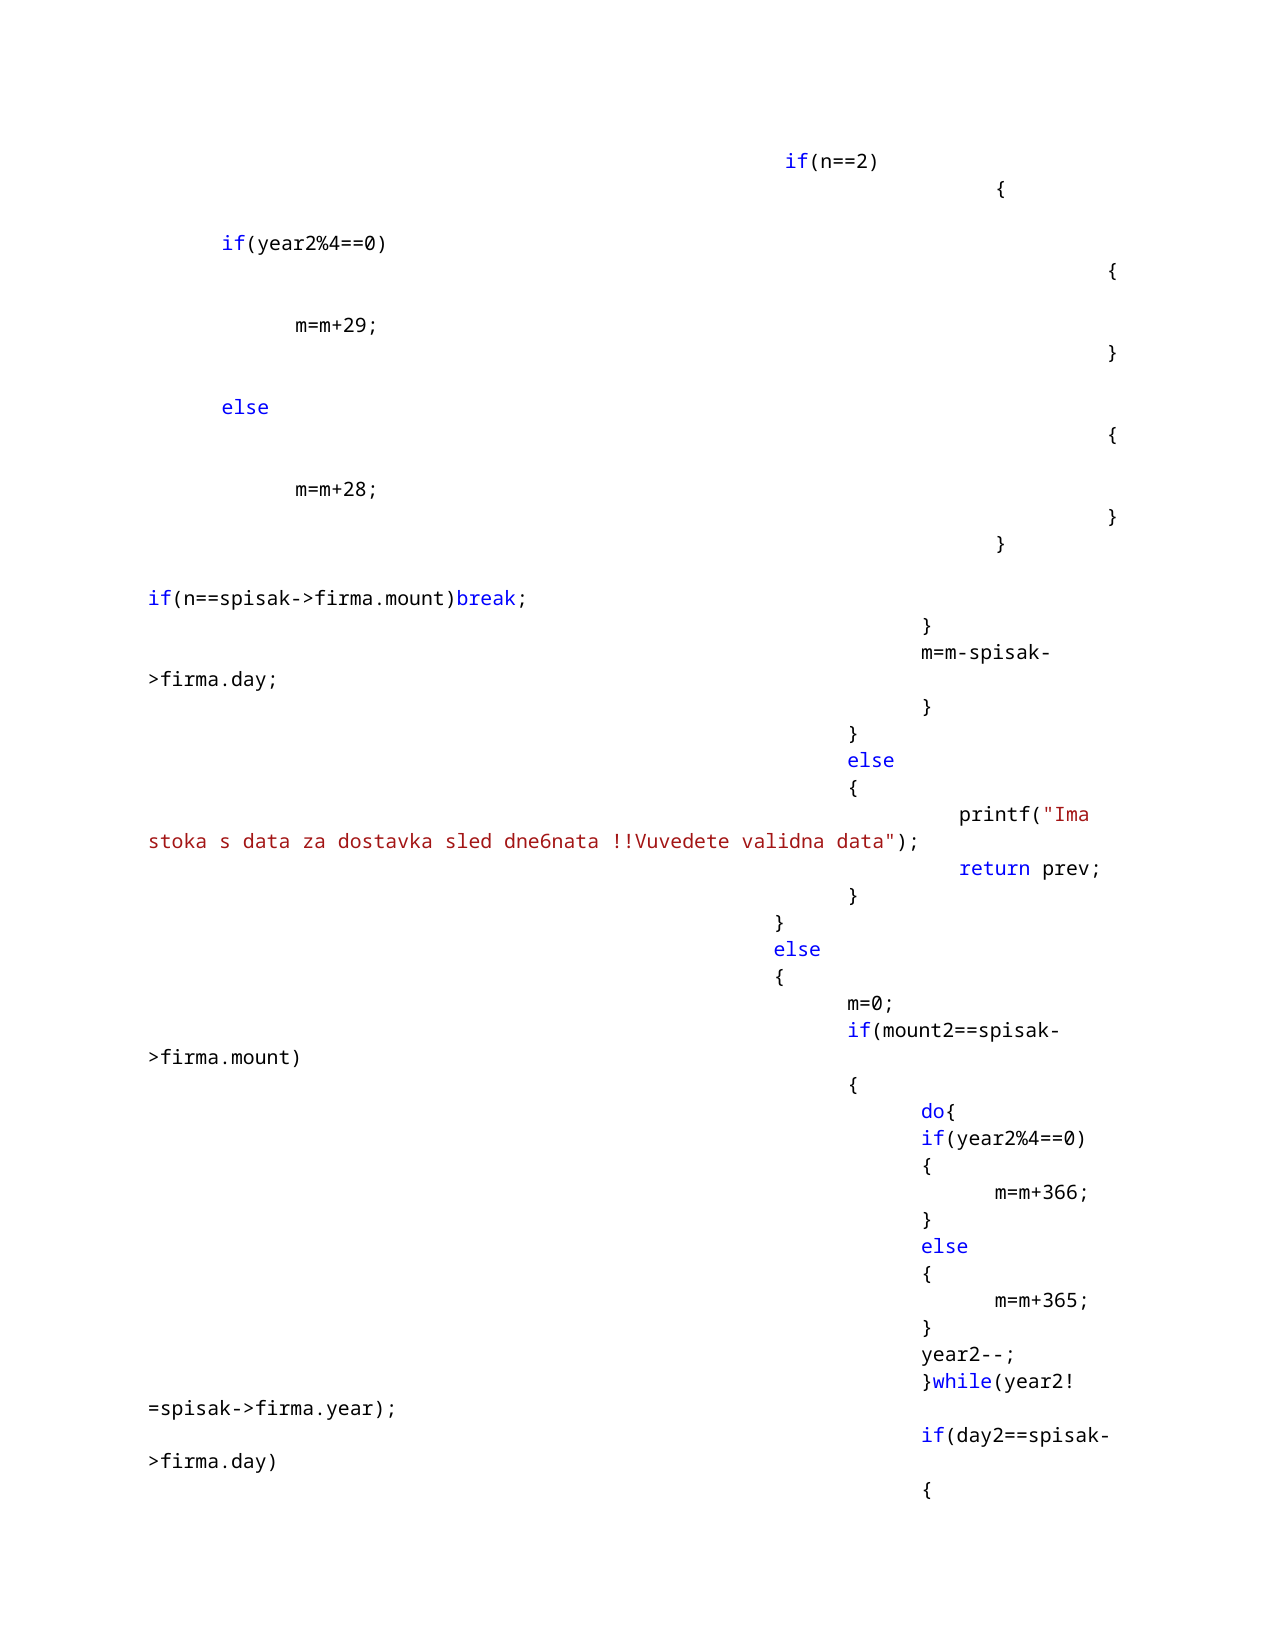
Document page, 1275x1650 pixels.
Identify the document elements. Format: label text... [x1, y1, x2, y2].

text } [148, 881, 1127, 908]
text { [148, 773, 1127, 800]
text else [148, 935, 1127, 962]
text } [148, 338, 1127, 366]
text { [148, 962, 1127, 989]
text if(year2%4==0) [148, 202, 1127, 257]
text if(year2%4==0) [148, 1124, 1127, 1151]
text { [148, 421, 1127, 447]
text } [148, 1313, 1127, 1340]
text } [148, 611, 1127, 638]
text } [148, 908, 1127, 935]
text { [148, 1070, 1127, 1097]
text if(n==spisak->firma.mount)break; [148, 556, 1127, 611]
text else [148, 1232, 1127, 1259]
text return prev; [148, 854, 1127, 881]
text else [148, 366, 1127, 421]
text } [148, 1205, 1127, 1232]
text if(mount2==spisak->firma.mount) [148, 1016, 1127, 1070]
text year2--; [148, 1340, 1127, 1367]
text }while(year2!=spisak->firma.year); [148, 1367, 1127, 1421]
text m=m-spisak->firma.day; [148, 638, 1127, 692]
text if(day2==spisak->firma.day) [148, 1421, 1127, 1475]
text printf("Ima stoka s data za dostavka sled dne6nata !!Vuvedete validna data"); [148, 800, 1127, 854]
text m=m+366; [148, 1178, 1127, 1205]
text } [148, 692, 1127, 719]
text m=0; [148, 989, 1127, 1016]
text m=m+365; [148, 1286, 1127, 1313]
text } [148, 502, 1127, 529]
text } [148, 529, 1127, 556]
text { [148, 1475, 1127, 1502]
text else [148, 746, 1127, 773]
text { [148, 257, 1127, 283]
text { [148, 174, 1127, 202]
text do{ [148, 1097, 1127, 1124]
text } [148, 719, 1127, 746]
text m=m+28; [148, 447, 1127, 502]
text { [148, 1259, 1127, 1286]
text m=m+29; [148, 283, 1127, 338]
text { [148, 1151, 1127, 1178]
text if(n==2) [148, 148, 1127, 174]
